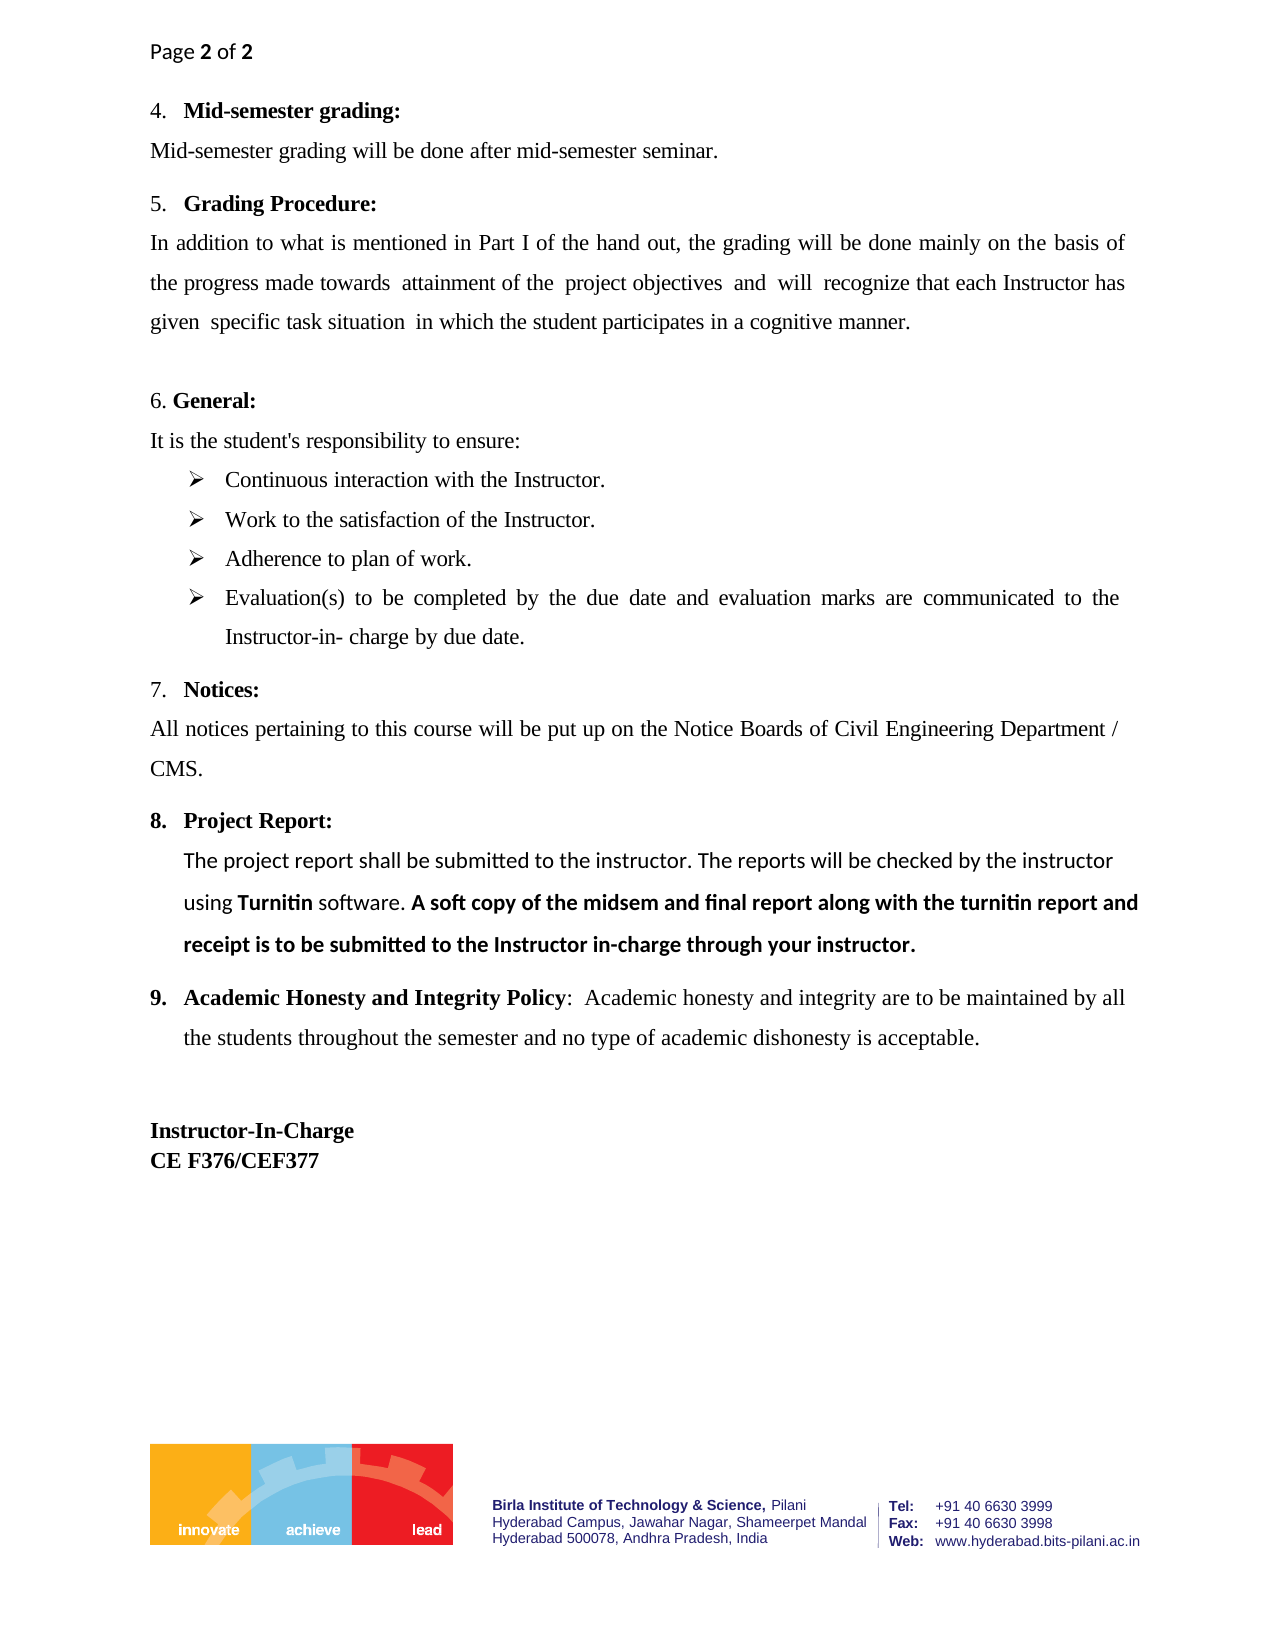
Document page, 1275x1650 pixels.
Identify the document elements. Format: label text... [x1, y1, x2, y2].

text Page 2 of 2 [150, 37, 1152, 65]
subtitle Instructor-In-Charge CE F376/CEF377 [150, 1117, 356, 1173]
picture [888, 1497, 924, 1573]
text Mid-semester grading will be done after mid-semester seminar. [150, 137, 1152, 163]
text All notices pertaining to this course will be put up on the Notice Boards of Civil Engineering Department / CMS. [150, 715, 1126, 781]
list Project Report: [150, 807, 1126, 833]
text It is the student's responsibility to ensure: [150, 427, 1152, 453]
picture [935, 1497, 1141, 1573]
list Continuous interaction with the Instructor. [187, 466, 1152, 492]
subtitle Grading Procedure: [150, 189, 1152, 216]
picture [491, 1497, 869, 1571]
list Evaluation(s) to be completed by the due date and evaluation marks are communicated to the Instructor-in- charge by due date. [187, 584, 1126, 649]
subtitle Notices: [150, 676, 1152, 702]
list Work to the satisfaction of the Instructor. [187, 506, 1152, 532]
list Adherence to plan of work. [187, 545, 1152, 571]
subtitle Mid-semester grading: [150, 97, 1152, 124]
list Academic Honesty and Integrity Policy: Academic honesty and integrity are to be maintained by all the students throughout the semester and no type of academic dishonesty is acceptable. [150, 984, 1152, 1050]
text In addition to what is mentioned in Part I of the hand out, the grading will be done mainly on the basis of the progress made towards attainment of the project objectives and will recognize that each Instructor has given specific task situation in which the student participates in a cognitive manner. [150, 229, 1126, 334]
text The project report shall be submitted to the instructor. The reports will be checked by the instructor using Turnitin software. A soft copy of the midsem and final report along with the turnitin report and receipt is to be submitted to the Instructor in-charge through your instructor. [183, 846, 1152, 958]
subtitle General: [150, 387, 1152, 414]
